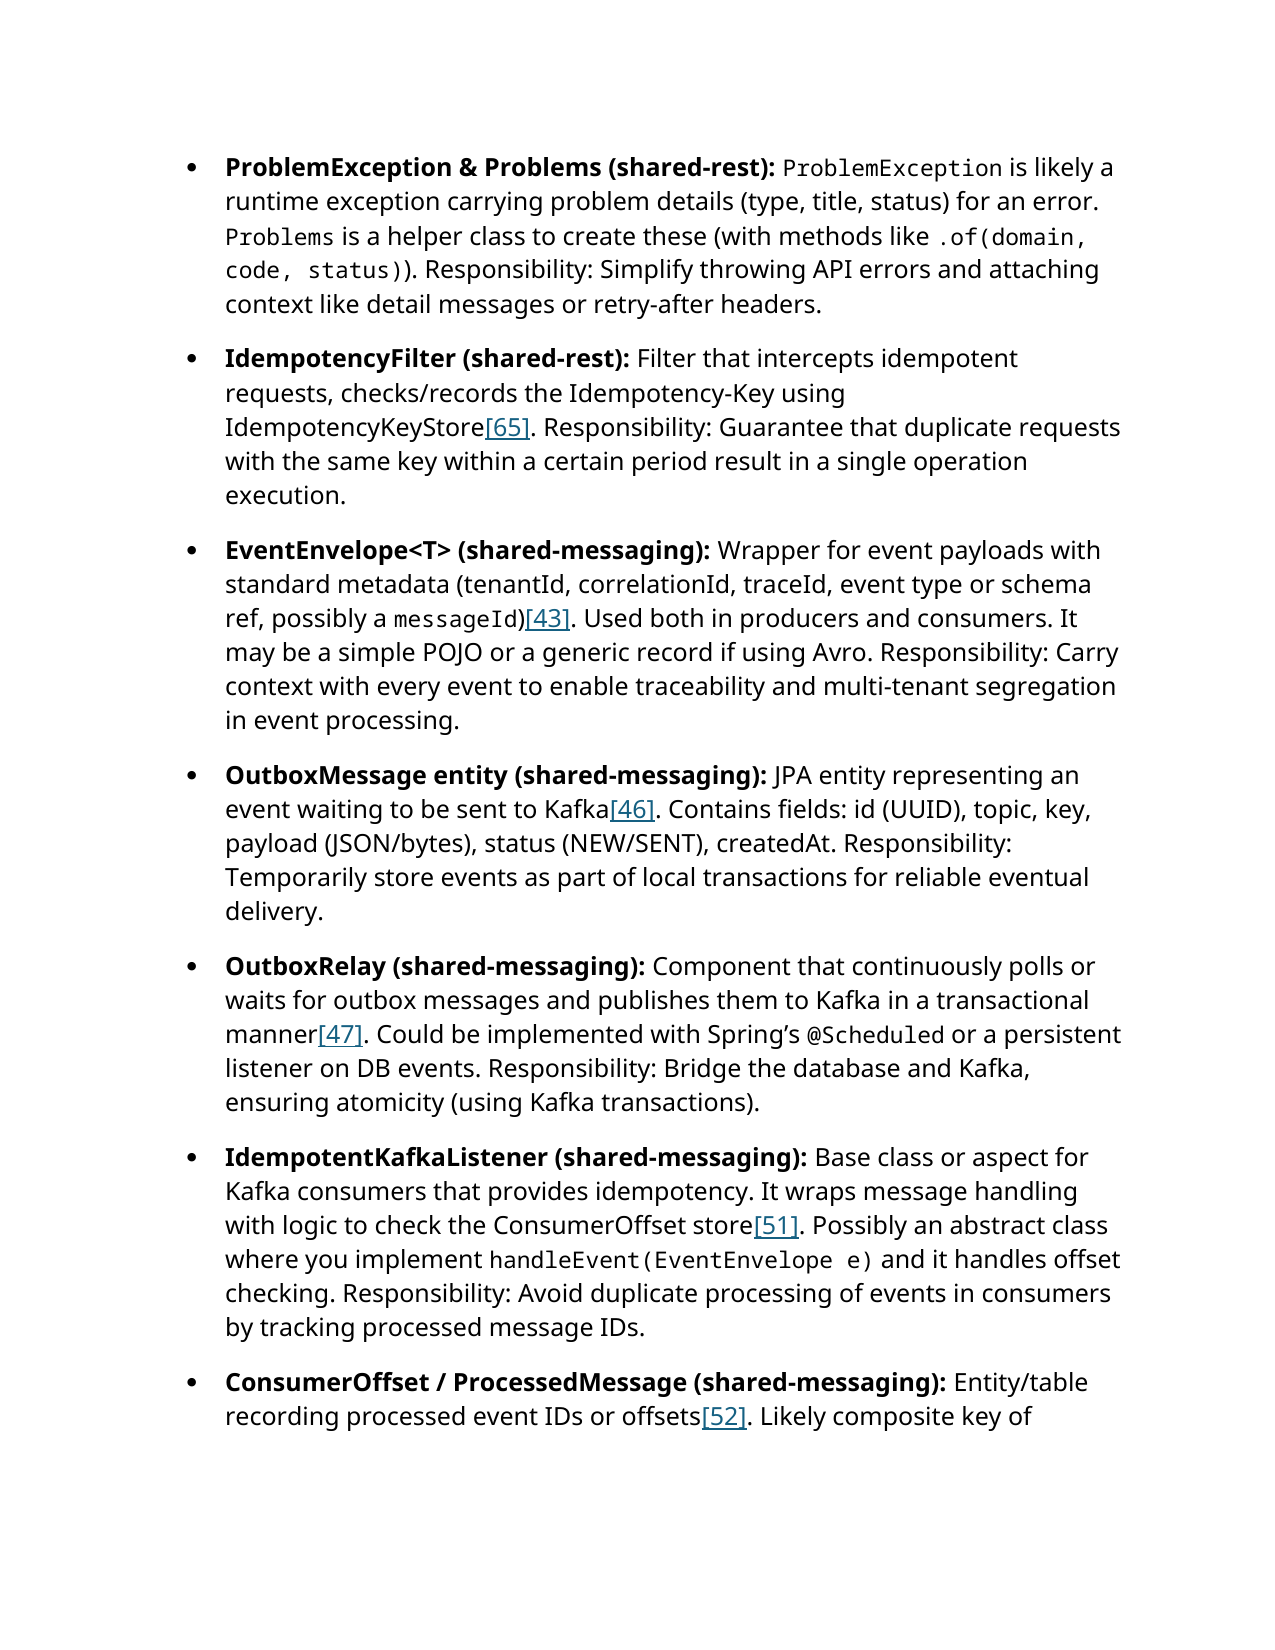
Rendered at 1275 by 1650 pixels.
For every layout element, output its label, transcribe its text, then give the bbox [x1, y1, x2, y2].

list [187, 1365, 1125, 1433]
list IdempotentKafkaListener (shared-messaging): Base class or aspect for Kafka consumers that provides idempotency. It wraps message handling with logic to check the ConsumerOffset store[51]. Possibly an abstract class where you implement handleEvent(EventEnvelope e) and it handles offset checking. Responsibility: Avoid duplicate processing of events in consumers by tracking processed message IDs. [187, 1140, 1125, 1344]
list OutboxMessage entity (shared-messaging): JPA entity representing an event waiting to be sent to Kafka[46]. Contains fields: id (UUID), topic, key, payload (JSON/bytes), status (NEW/SENT), createdAt. Responsibility: Temporarily store events as part of local transactions for reliable eventual delivery. [187, 757, 1125, 928]
list EventEnvelope<T> (shared-messaging): Wrapper for event payloads with standard metadata (tenantId, correlationId, traceId, event type or schema ref, possibly a messageId)[43]. Used both in producers and consumers. It may be a simple POJO or a generic record if using Avro. Responsibility: Carry context with every event to enable traceability and multi-tenant segregation in event processing. [187, 532, 1125, 737]
list IdempotencyFilter (shared-rest): Filter that intercepts idempotent requests, checks/records the Idempotency-Key using IdempotencyKeyStore[65]. Responsibility: Guarantee that duplicate requests with the same key within a certain period result in a single operation execution. [187, 341, 1125, 511]
list ProblemException & Problems (shared-rest): ProblemException is likely a runtime exception carrying problem details (type, title, status) for an error. Problems is a helper class to create these (with methods like .of(domain, code, status)). Responsibility: Simplify throwing API errors and attaching context like detail messages or retry-after headers. [187, 150, 1125, 320]
list OutboxRelay (shared-messaging): Component that continuously polls or waits for outbox messages and publishes them to Kafka in a transactional manner[47]. Could be implemented with Spring’s @Scheduled or a persistent listener on DB events. Responsibility: Bridge the database and Kafka, ensuring atomicity (using Kafka transactions). [187, 949, 1125, 1119]
